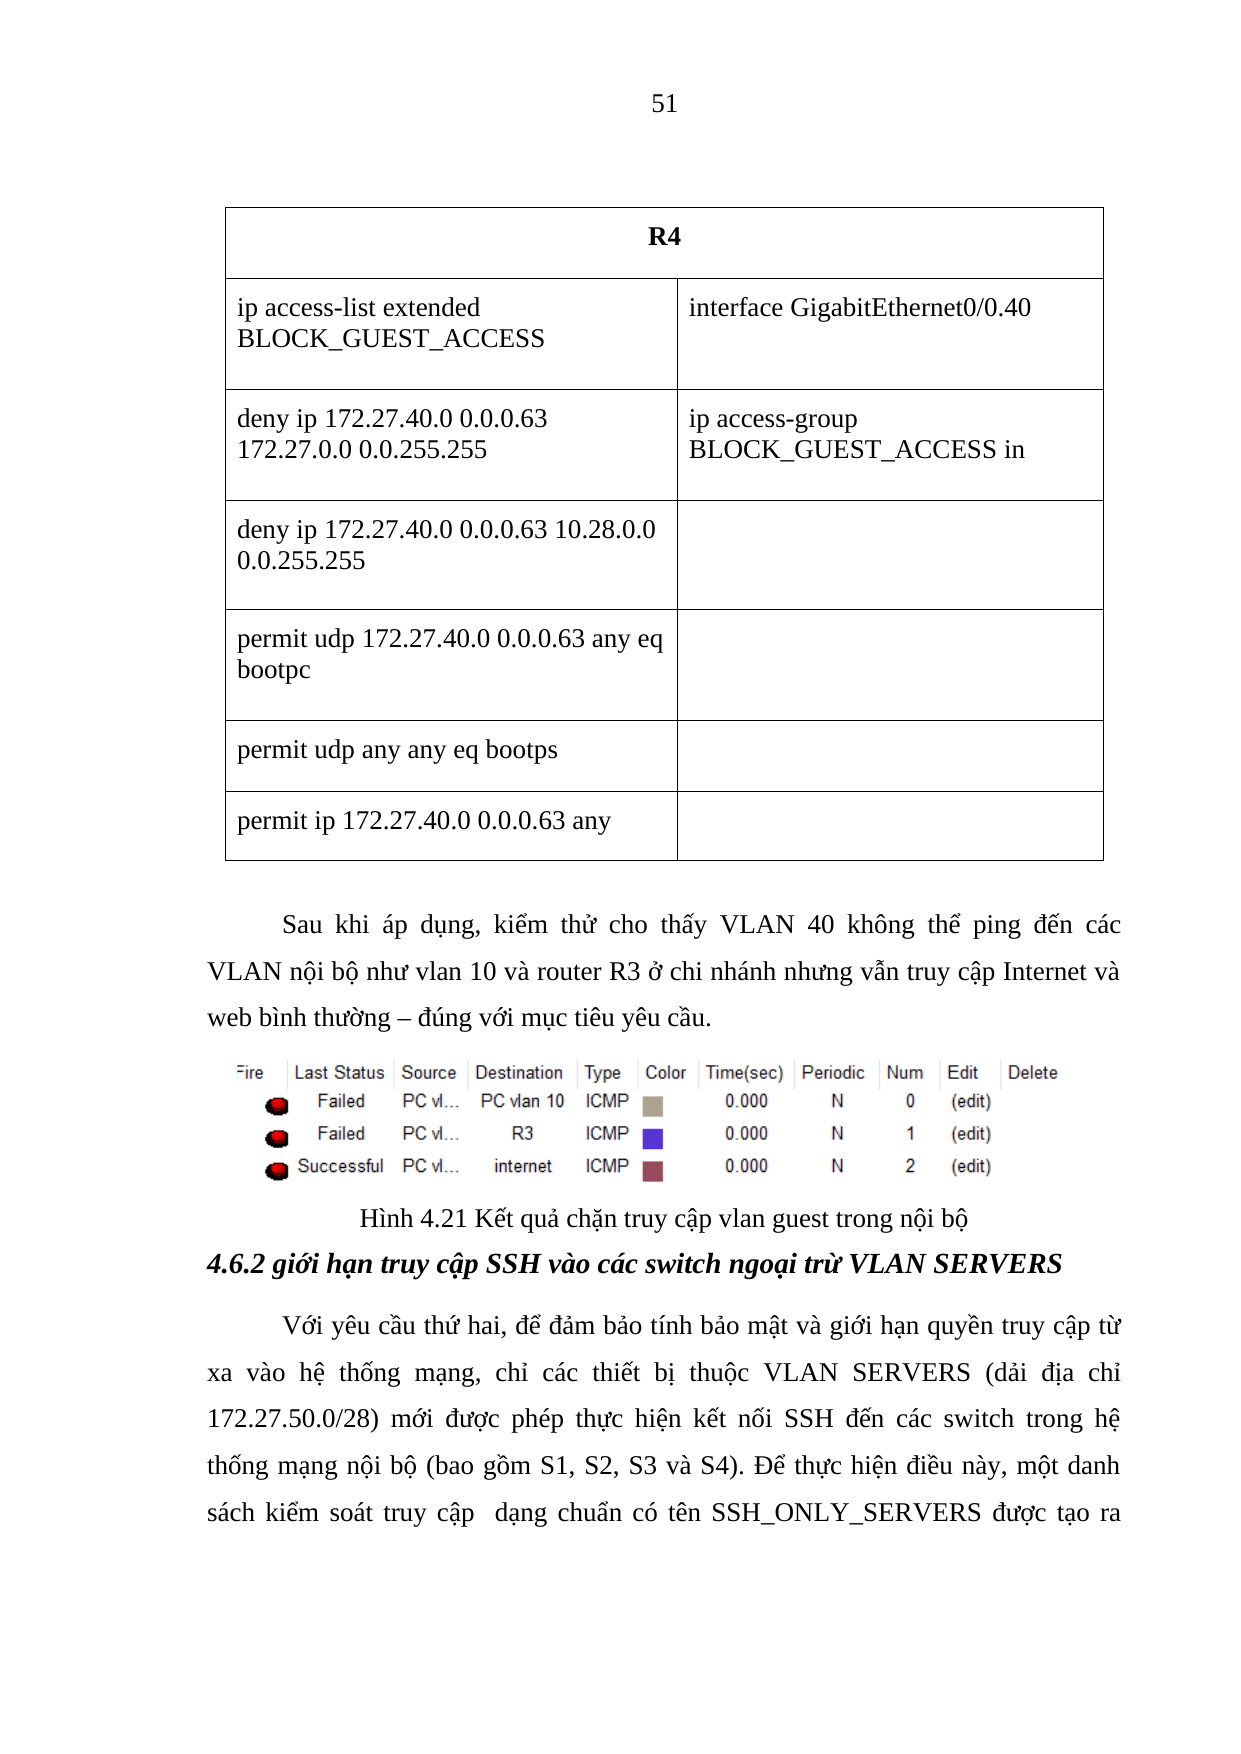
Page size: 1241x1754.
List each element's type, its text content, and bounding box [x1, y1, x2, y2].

table_cell deny ip 172.27.40.0 0.0.0.63 172.27.0.0 0.0.255.255 [226, 390, 677, 500]
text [207, 1309, 1122, 1527]
table_cell deny ip 172.27.40.0 0.0.0.63 10.28.0.0 0.0.255.255 [226, 501, 677, 609]
table_cell [678, 501, 1103, 609]
table_cell [678, 610, 1103, 720]
table_cell ip access-list extended BLOCK_GUEST_ACCESS [226, 279, 677, 389]
table_cell [678, 721, 1103, 791]
text Sau khi áp dụng, kiểm thử cho thấy VLAN 40 không thể ping đến các VLAN nội bộ như vlan 10 và router R3 ở chi nhánh nhưng vẫn truy cập Internet và web bình thường – đúng với mục tiêu yêu cầu. [207, 908, 1122, 1033]
table_cell permit udp any any eq bootps [226, 721, 677, 791]
subtitle giới hạn truy cập SSH vào các switch ngoại trừ VLAN SERVERS [207, 1246, 1122, 1280]
picture [237, 1060, 1092, 1190]
table_cell permit udp 172.27.40.0 0.0.0.63 any eq bootpc [226, 610, 677, 720]
table_cell [678, 792, 1103, 860]
table_cell permit ip 172.27.40.0 0.0.0.63 any [226, 792, 677, 860]
text Hình 4.21 Kết quả chặn truy cập vlan guest trong nội bộ [263, 1202, 1065, 1234]
table_cell interface GigabitEthernet0/0.40 [678, 279, 1103, 389]
table_cell ip access-group BLOCK_GUEST_ACCESS in [678, 390, 1103, 500]
table_header R4 [226, 208, 1103, 278]
